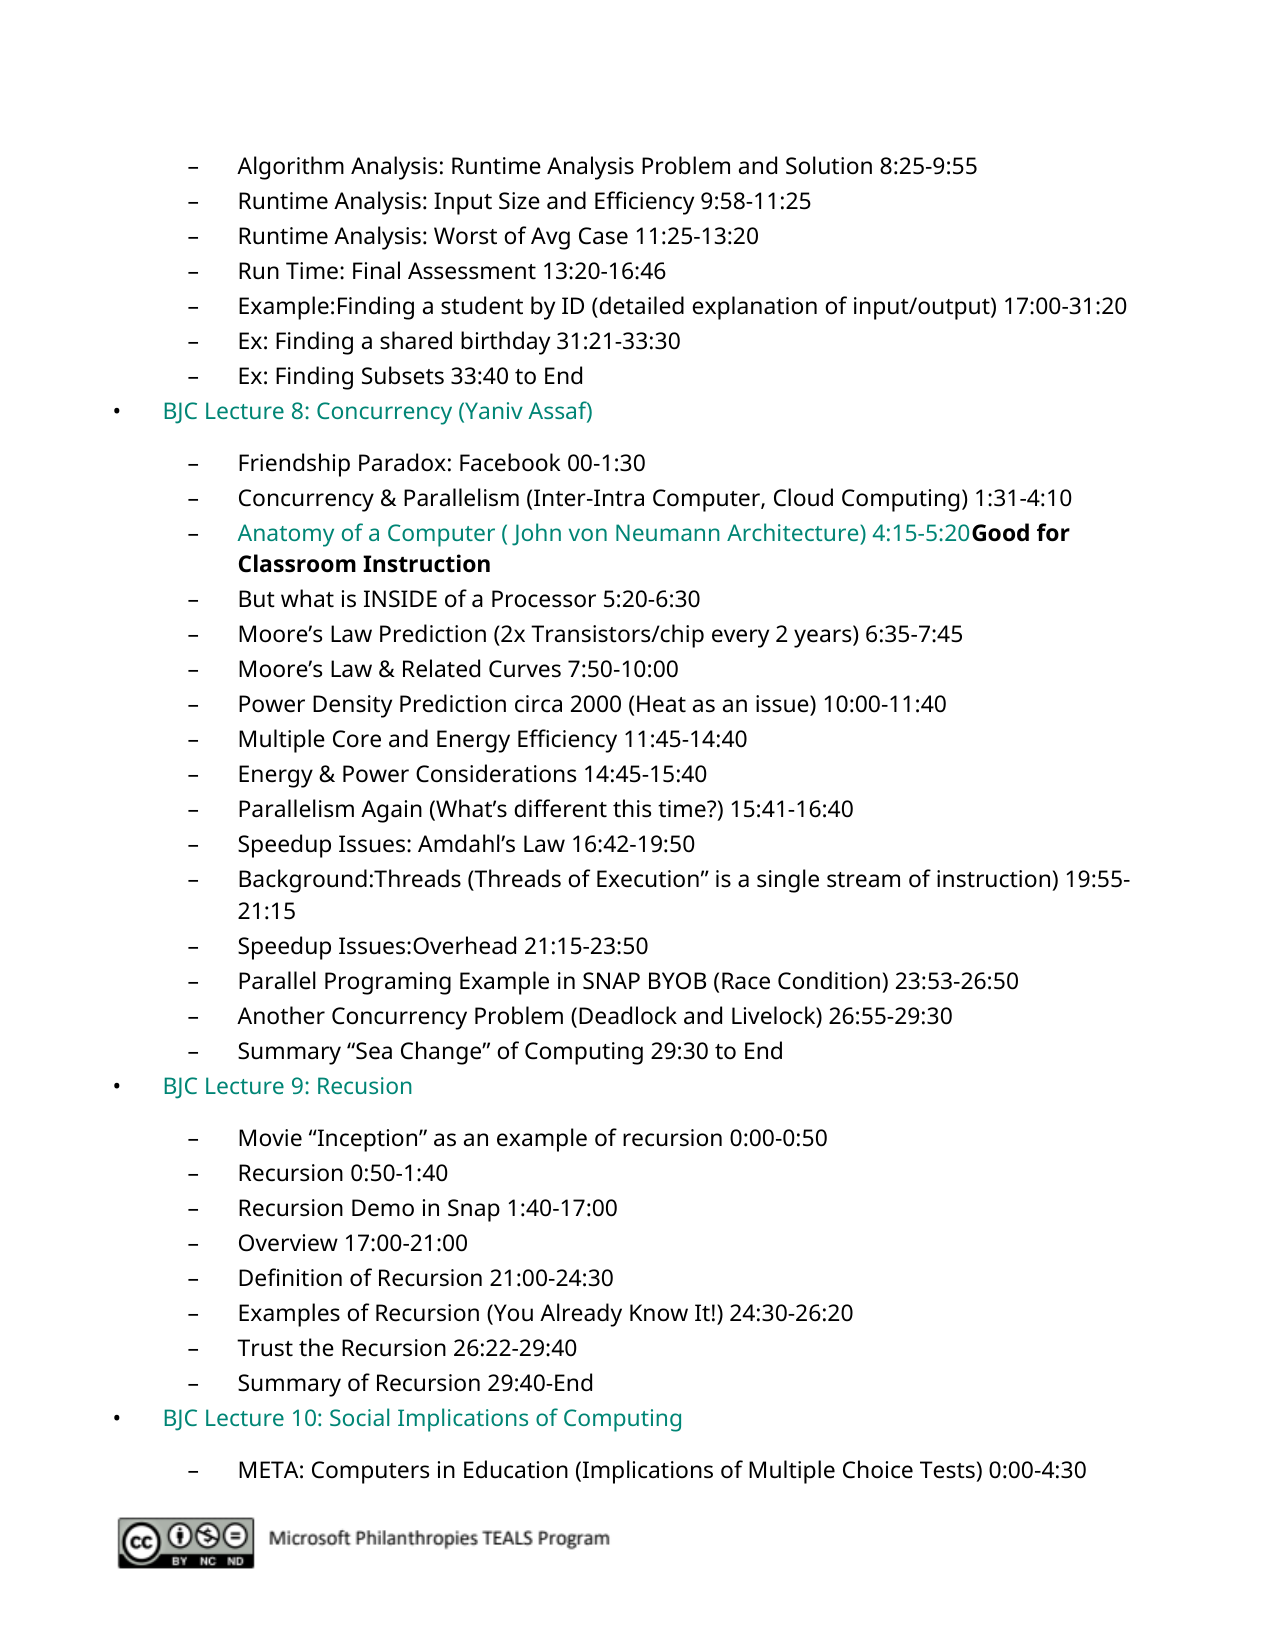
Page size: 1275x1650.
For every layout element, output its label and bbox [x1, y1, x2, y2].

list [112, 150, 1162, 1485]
picture [112, 1511, 622, 1575]
